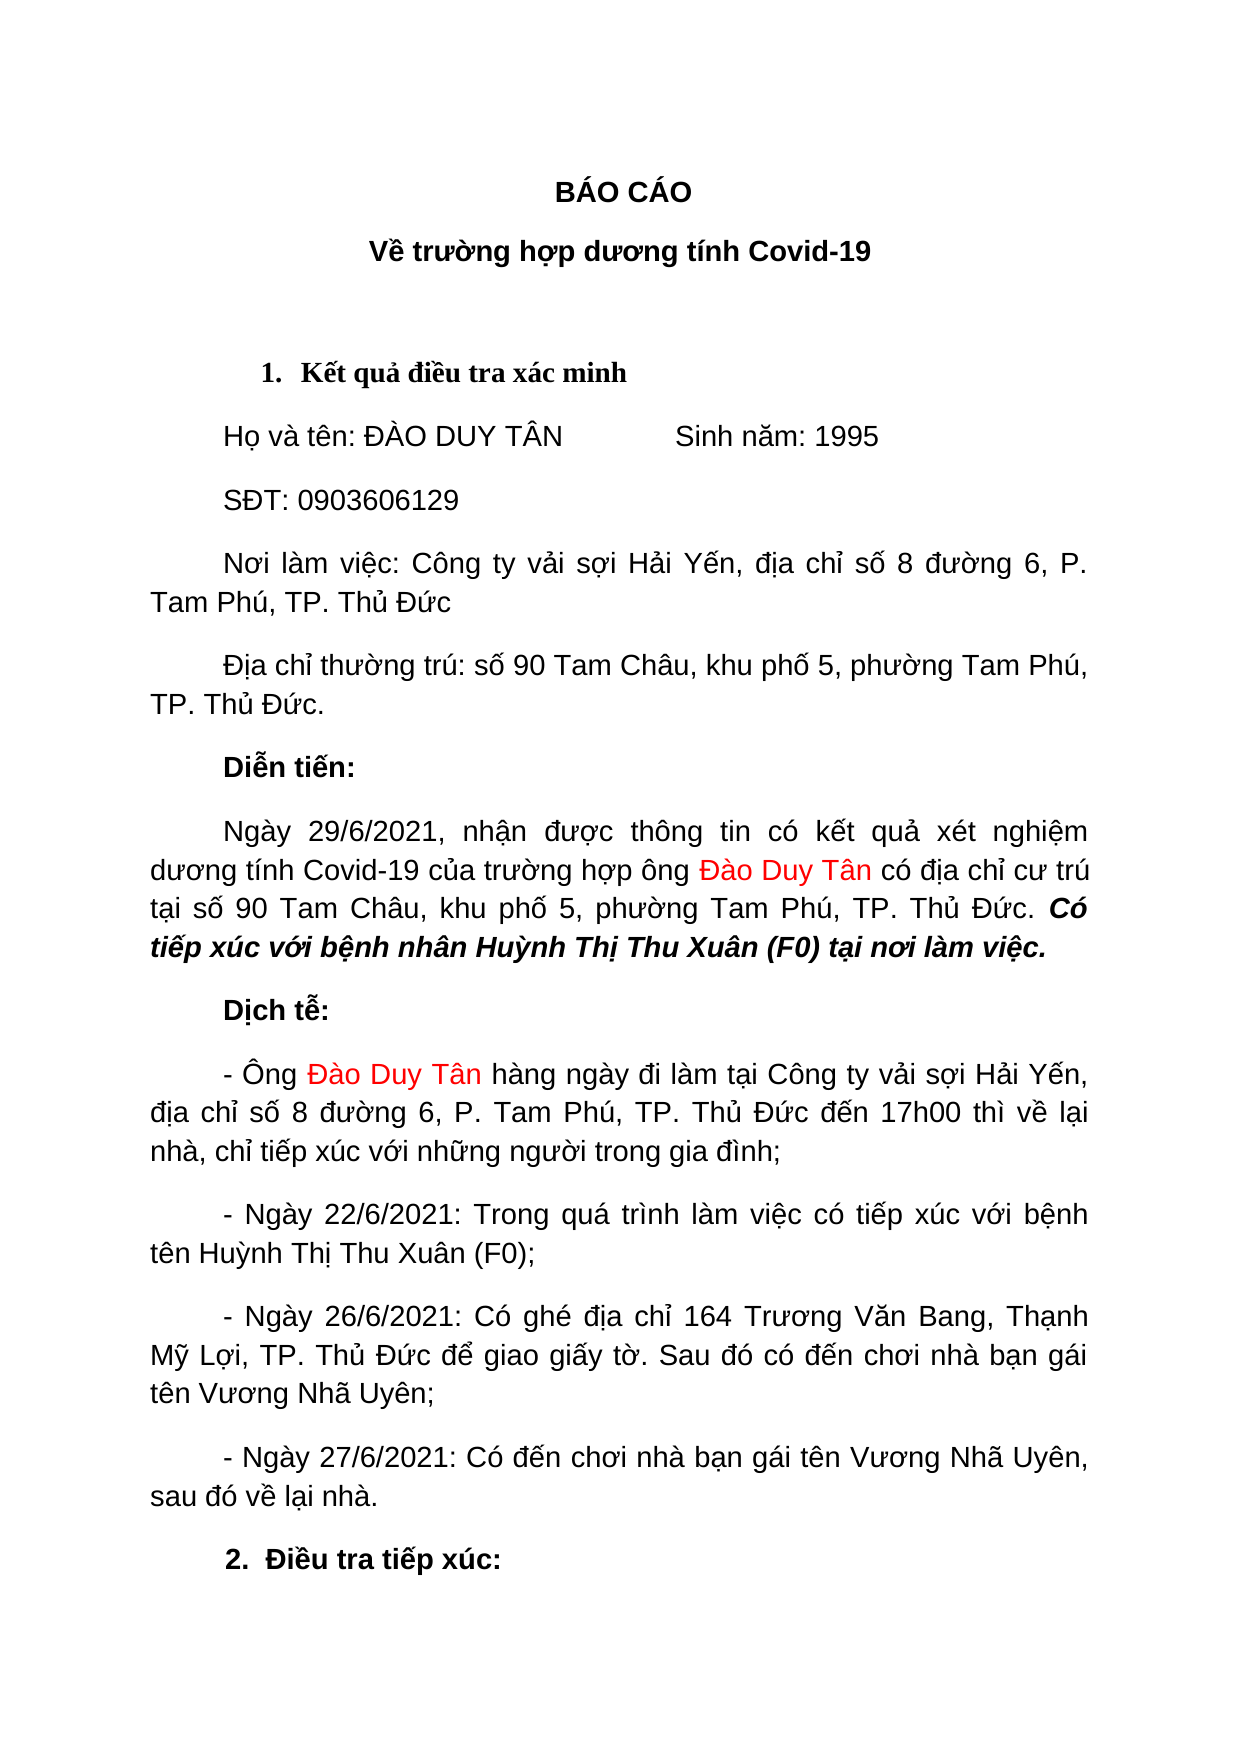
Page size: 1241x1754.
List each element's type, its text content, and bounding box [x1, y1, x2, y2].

text SĐT: 0903606129 [150, 483, 1090, 516]
text Địa chỉ thường trú: số 90 Tam Châu, khu phố 5, phường Tam Phú, TP. Thủ Đức. [150, 648, 1090, 720]
text - Ngày 22/6/2021: Trong quá trình làm việc có tiếp xúc với bệnh tên Huỳnh Thị Thu Xuân (F0); [150, 1197, 1090, 1269]
text Nơi làm việc: Công ty vải sợi Hải Yến, địa chỉ số 8 đường 6, P. Tam Phú, TP. Thủ Đức [150, 546, 1090, 618]
text Về trường hợp dương tính Covid-19 [150, 233, 1090, 267]
text - Ngày 26/6/2021: Có ghé địa chỉ 164 Trương Văn Bang, Thạnh Mỹ Lợi, TP. Thủ Đức để giao giấy tờ. Sau đó có đến chơi nhà bạn gái tên Vương Nhã Uyên; [150, 1299, 1090, 1410]
text Diễn tiến: [150, 750, 1090, 784]
text - Ngày 27/6/2021: Có đến chơi nhà bạn gái tên Vương Nhã Uyên, sau đó về lại nhà. [150, 1440, 1090, 1512]
text Dịch tễ: [150, 993, 1090, 1027]
text - Ông Đào Duy Tân hàng ngày đi làm tại Công ty vải sợi Hải Yến, địa chỉ số 8 đường 6, P. Tam Phú, TP. Thủ Đức đến 17h00 thì về lại nhà, chỉ tiếp xúc với những người trong gia đình; [150, 1057, 1090, 1167]
text 2. Điều tra tiếp xúc: [150, 1542, 1090, 1576]
text Ngày 29/6/2021, nhận được thông tin có kết quả xét nghiệm dương tính Covid-19 của trường hợp ông Đào Duy Tân có địa chỉ cư trú tại số 90 Tam Châu, khu phố 5, phường Tam Phú, TP. Thủ Đức. Có tiếp xúc với bệnh nhân Huỳnh Thị Thu Xuân (F0) tại nơi làm việc. [150, 814, 1090, 963]
text Họ và tên: ĐÀO DUY TÂN Sinh năm: 1995 [150, 419, 1090, 453]
text 1. Kết quả điều tra xác minh [260, 356, 1090, 389]
text BÁO CÁO [150, 175, 1090, 208]
